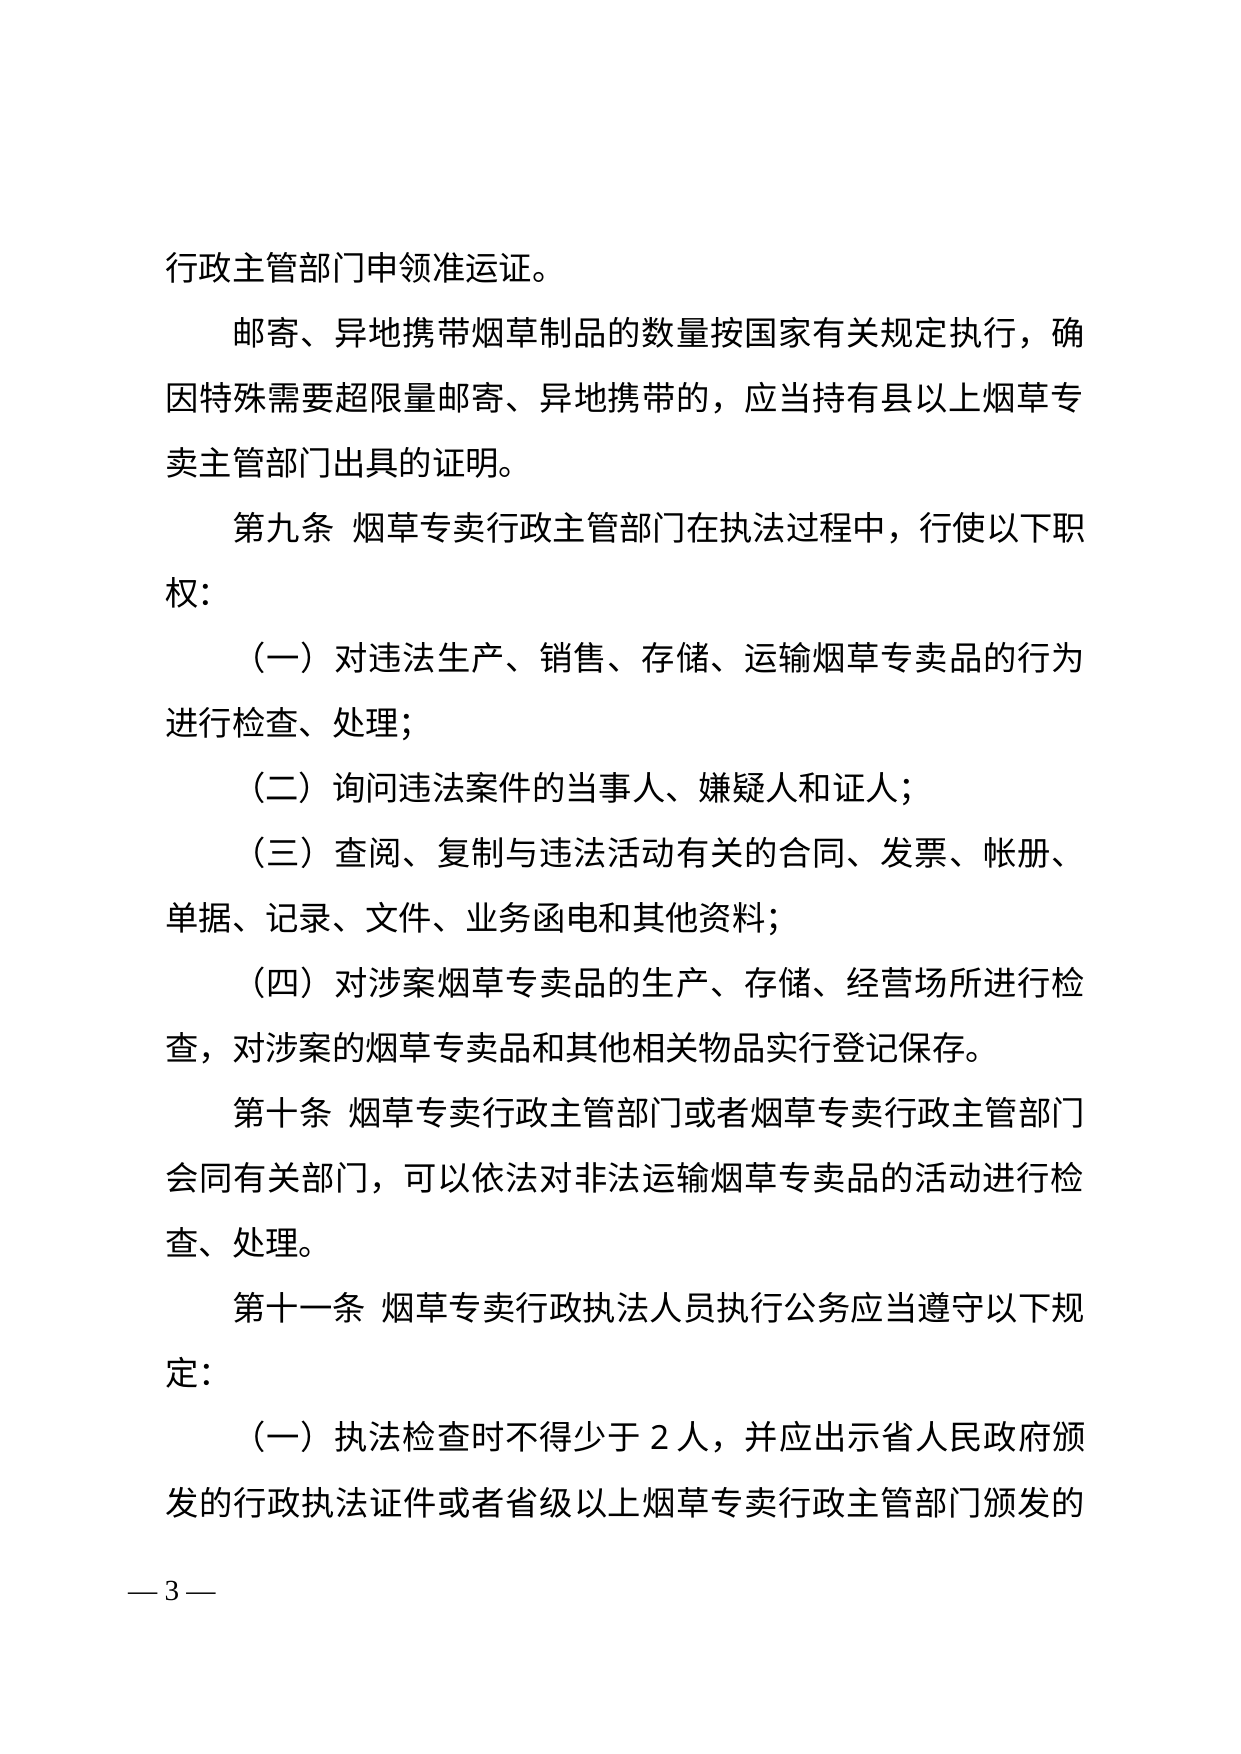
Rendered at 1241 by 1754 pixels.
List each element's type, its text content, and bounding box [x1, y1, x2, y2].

text （一）对违法生产、销售、存储、运输烟草专卖品的行为进行检查、处理； [165, 623, 1087, 753]
text （三）查阅、复制与违法活动有关的合同、发票、帐册、单据、记录、文件、业务函电和其他资料； [165, 818, 1087, 948]
text 第十条 烟草专卖行政主管部门或者烟草专卖行政主管部门会同有关部门，可以依法对非法运输烟草专卖品的活动进行检查、处理。 [165, 1078, 1087, 1273]
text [165, 233, 1087, 298]
text （四）对涉案烟草专卖品的生产、存储、经营场所进行检查，对涉案的烟草专卖品和其他相关物品实行登记保存。 [165, 948, 1087, 1078]
text （二）询问违法案件的当事人、嫌疑人和证人； [165, 753, 1087, 818]
text 第十一条 烟草专卖行政执法人员执行公务应当遵守以下规定： [165, 1273, 1087, 1403]
text 第九条 烟草专卖行政主管部门在执法过程中，行使以下职权： [165, 493, 1087, 623]
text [165, 1403, 1087, 1533]
text 邮寄、异地携带烟草制品的数量按国家有关规定执行，确因特殊需要超限量邮寄、异地携带的，应当持有县以上烟草专卖主管部门出具的证明。 [165, 298, 1087, 493]
